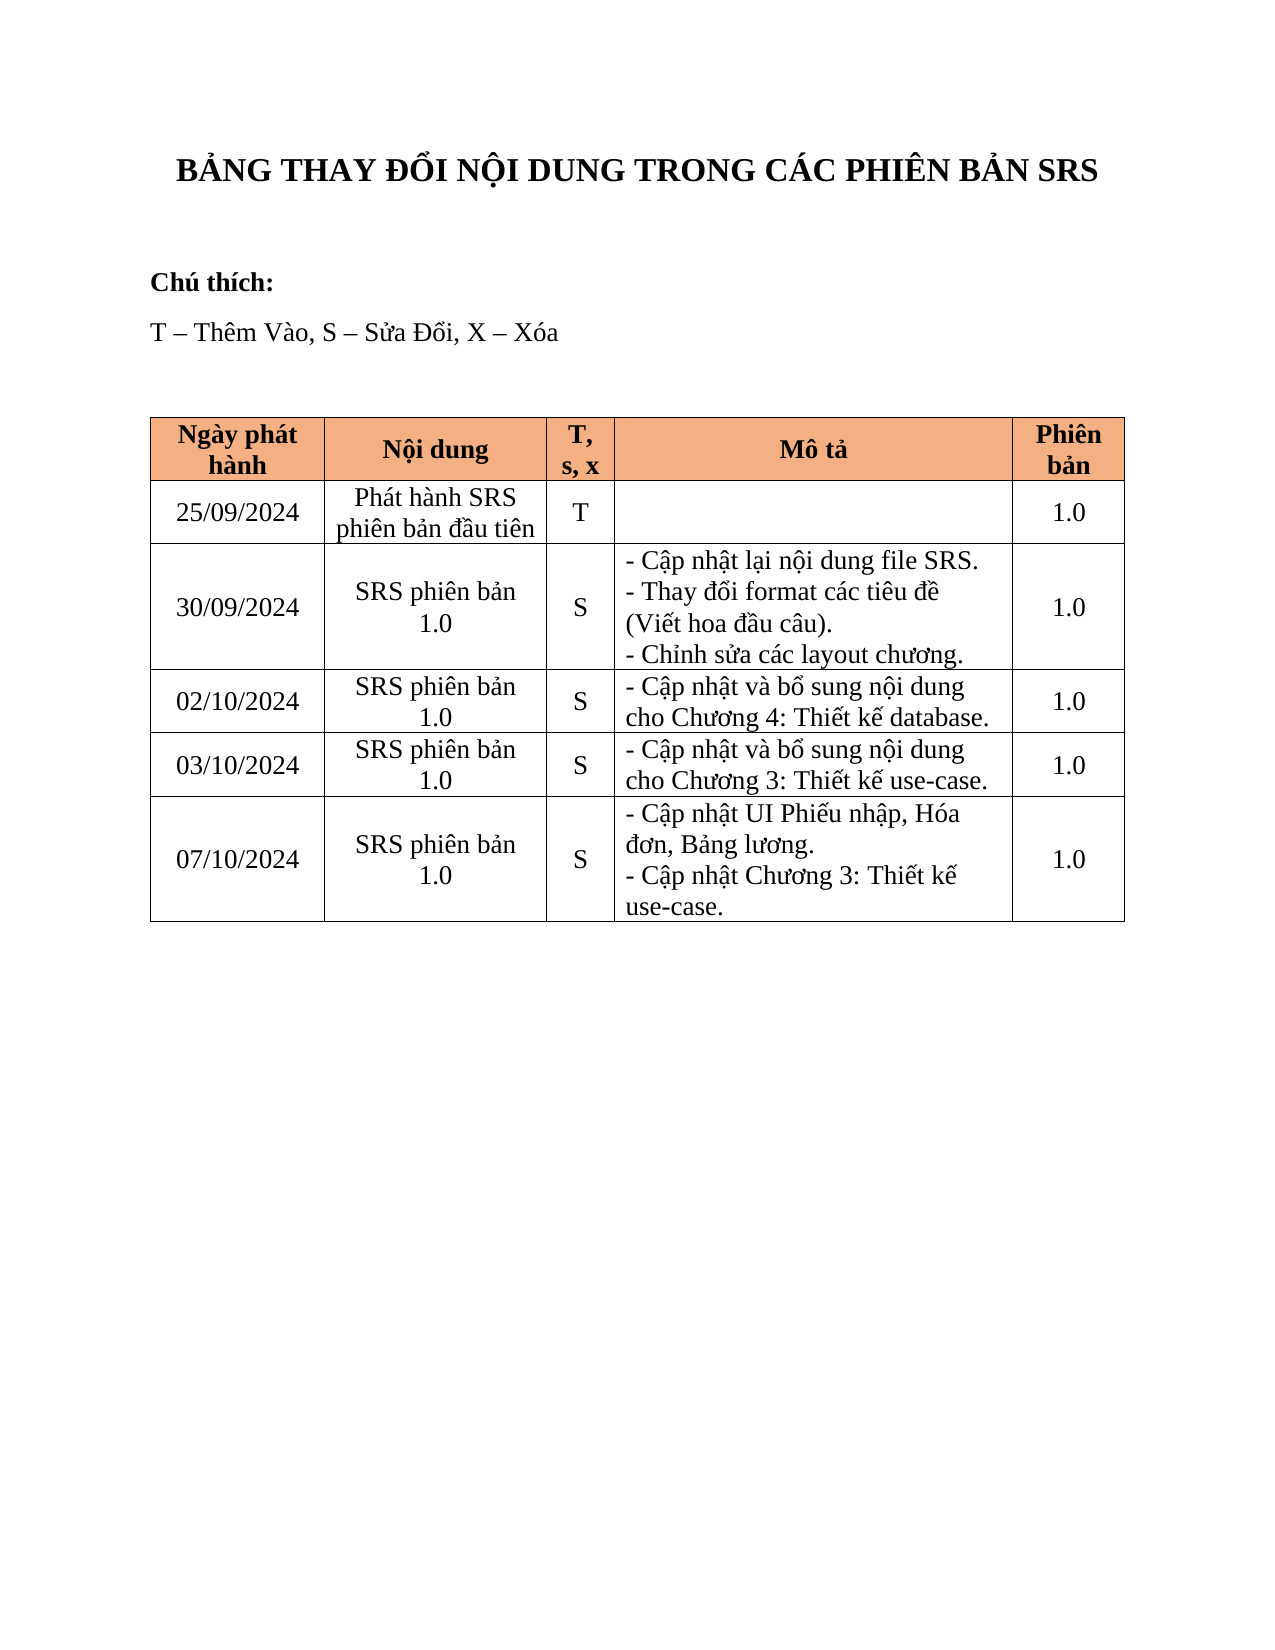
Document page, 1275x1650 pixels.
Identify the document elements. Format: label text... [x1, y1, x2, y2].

table_cell [615, 481, 1012, 543]
table_cell 1.0 [1013, 544, 1124, 669]
table_cell - Cập nhật và bổ sung nội dung cho Chương 4: Thiết kế database. [615, 670, 1012, 732]
table_cell 1.0 [1013, 797, 1124, 921]
table_cell SRS phiên bản 1.0 [325, 670, 546, 732]
table_header Mô tả [615, 418, 1012, 480]
table_cell T [547, 481, 614, 543]
table_cell S [547, 544, 614, 669]
table_cell 1.0 [1013, 733, 1124, 796]
table_header Ngày phát hành [151, 418, 324, 480]
table_cell 1.0 [1013, 670, 1124, 732]
text BẢNG THAY ĐỔI NỘI DUNG TRONG CÁC PHIÊN BẢN SRS [150, 150, 1125, 188]
table_header T, s, x [547, 418, 614, 480]
table_cell 30/09/2024 [151, 544, 324, 669]
table_cell SRS phiên bản 1.0 [325, 733, 546, 796]
table_cell Phát hành SRS phiên bản đầu tiên [325, 481, 546, 543]
table_cell SRS phiên bản 1.0 [325, 797, 546, 921]
table_header Phiên bản [1013, 418, 1124, 480]
table_cell 1.0 [1013, 481, 1124, 543]
table_cell S [547, 797, 614, 921]
table_cell 03/10/2024 [151, 733, 324, 796]
table_cell - Cập nhật UI Phiếu nhập, Hóa đơn, Bảng lương. - Cập nhật Chương 3: Thiết kế use-case. [615, 797, 1012, 921]
table_cell 02/10/2024 [151, 670, 324, 732]
table_cell S [547, 733, 614, 796]
table_cell - Cập nhật lại nội dung file SRS. - Thay đổi format các tiêu đề (Viết hoa đầu câu). - Chỉnh sửa các layout chương. [615, 544, 1012, 669]
table_cell S [547, 670, 614, 732]
table_cell 25/09/2024 [151, 481, 324, 543]
table_cell - Cập nhật và bổ sung nội dung cho Chương 3: Thiết kế use-case. [615, 733, 1012, 796]
text Chú thích: [150, 266, 1125, 297]
text T – Thêm Vào, S – Sửa Đổi, X – Xóa [150, 316, 1125, 347]
table_cell 07/10/2024 [151, 797, 324, 921]
table_header Nội dung [325, 418, 546, 480]
table_cell SRS phiên bản 1.0 [325, 544, 546, 669]
